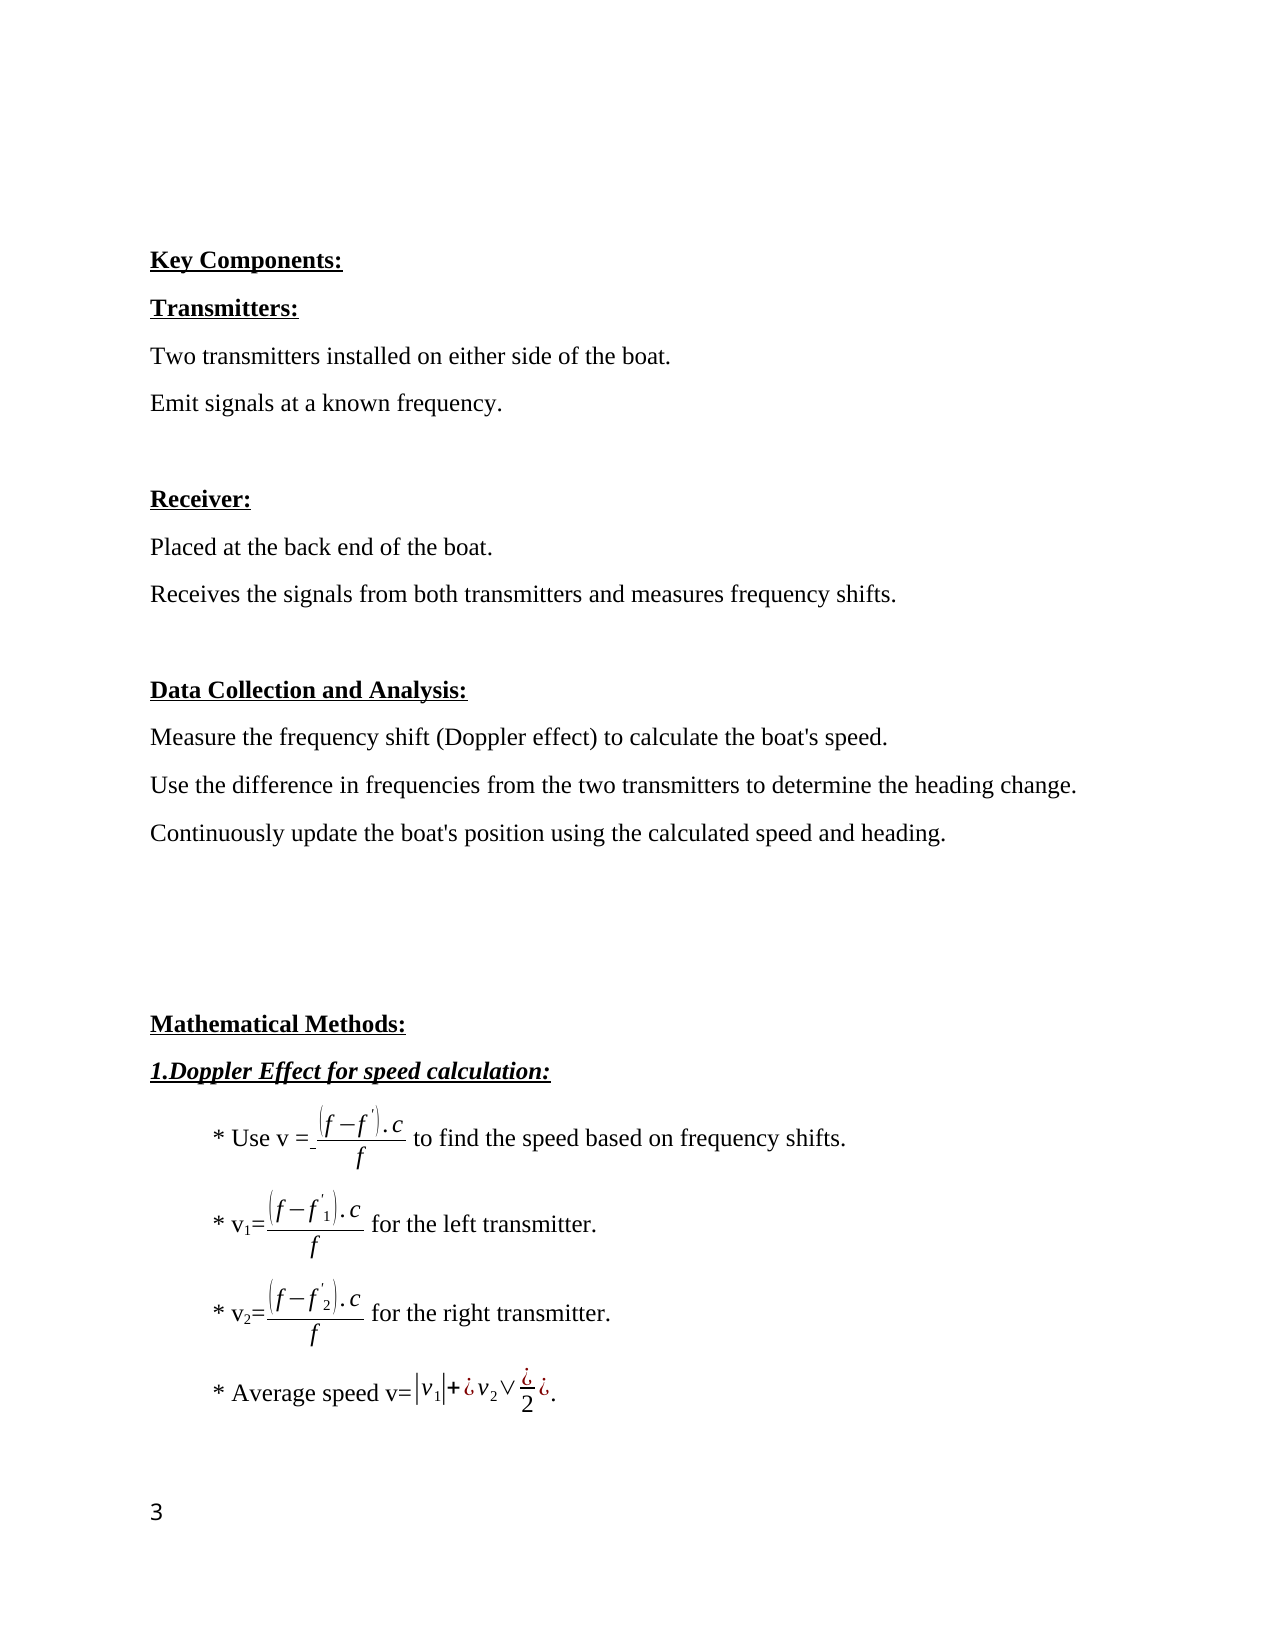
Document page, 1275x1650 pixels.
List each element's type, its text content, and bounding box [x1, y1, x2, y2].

text Receiver: [150, 484, 1125, 513]
text Continuously update the boat's position using the calculated speed and heading. [150, 818, 1125, 847]
text * Average speed v=. [150, 1367, 1125, 1418]
text Emit signals at a known frequency. [150, 388, 1125, 417]
text Two transmitters installed on either side of the boat. [150, 341, 1125, 369]
text Key Components: [150, 245, 1125, 274]
text Data Collection and Analysis: [150, 675, 1125, 703]
text Receives the signals from both transmitters and measures frequency shifts. [150, 579, 1125, 608]
text * v2= for the right transmitter. [150, 1278, 1125, 1348]
text Placed at the back end of the boat. [150, 532, 1125, 560]
text Use the difference in frequencies from the two transmitters to determine the heading change. [150, 770, 1125, 799]
text Measure the frequency shift (Doppler effect) to calculate the boat's speed. [150, 722, 1125, 751]
text * v1= for the left transmitter. [150, 1189, 1125, 1259]
text Mathematical Methods: [150, 1009, 1125, 1037]
text 1.Doppler Effect for speed calculation: [150, 1056, 1125, 1085]
text Transmitters: [150, 293, 1125, 322]
text * Use v = to find the speed based on frequency shifts. [150, 1104, 1125, 1170]
